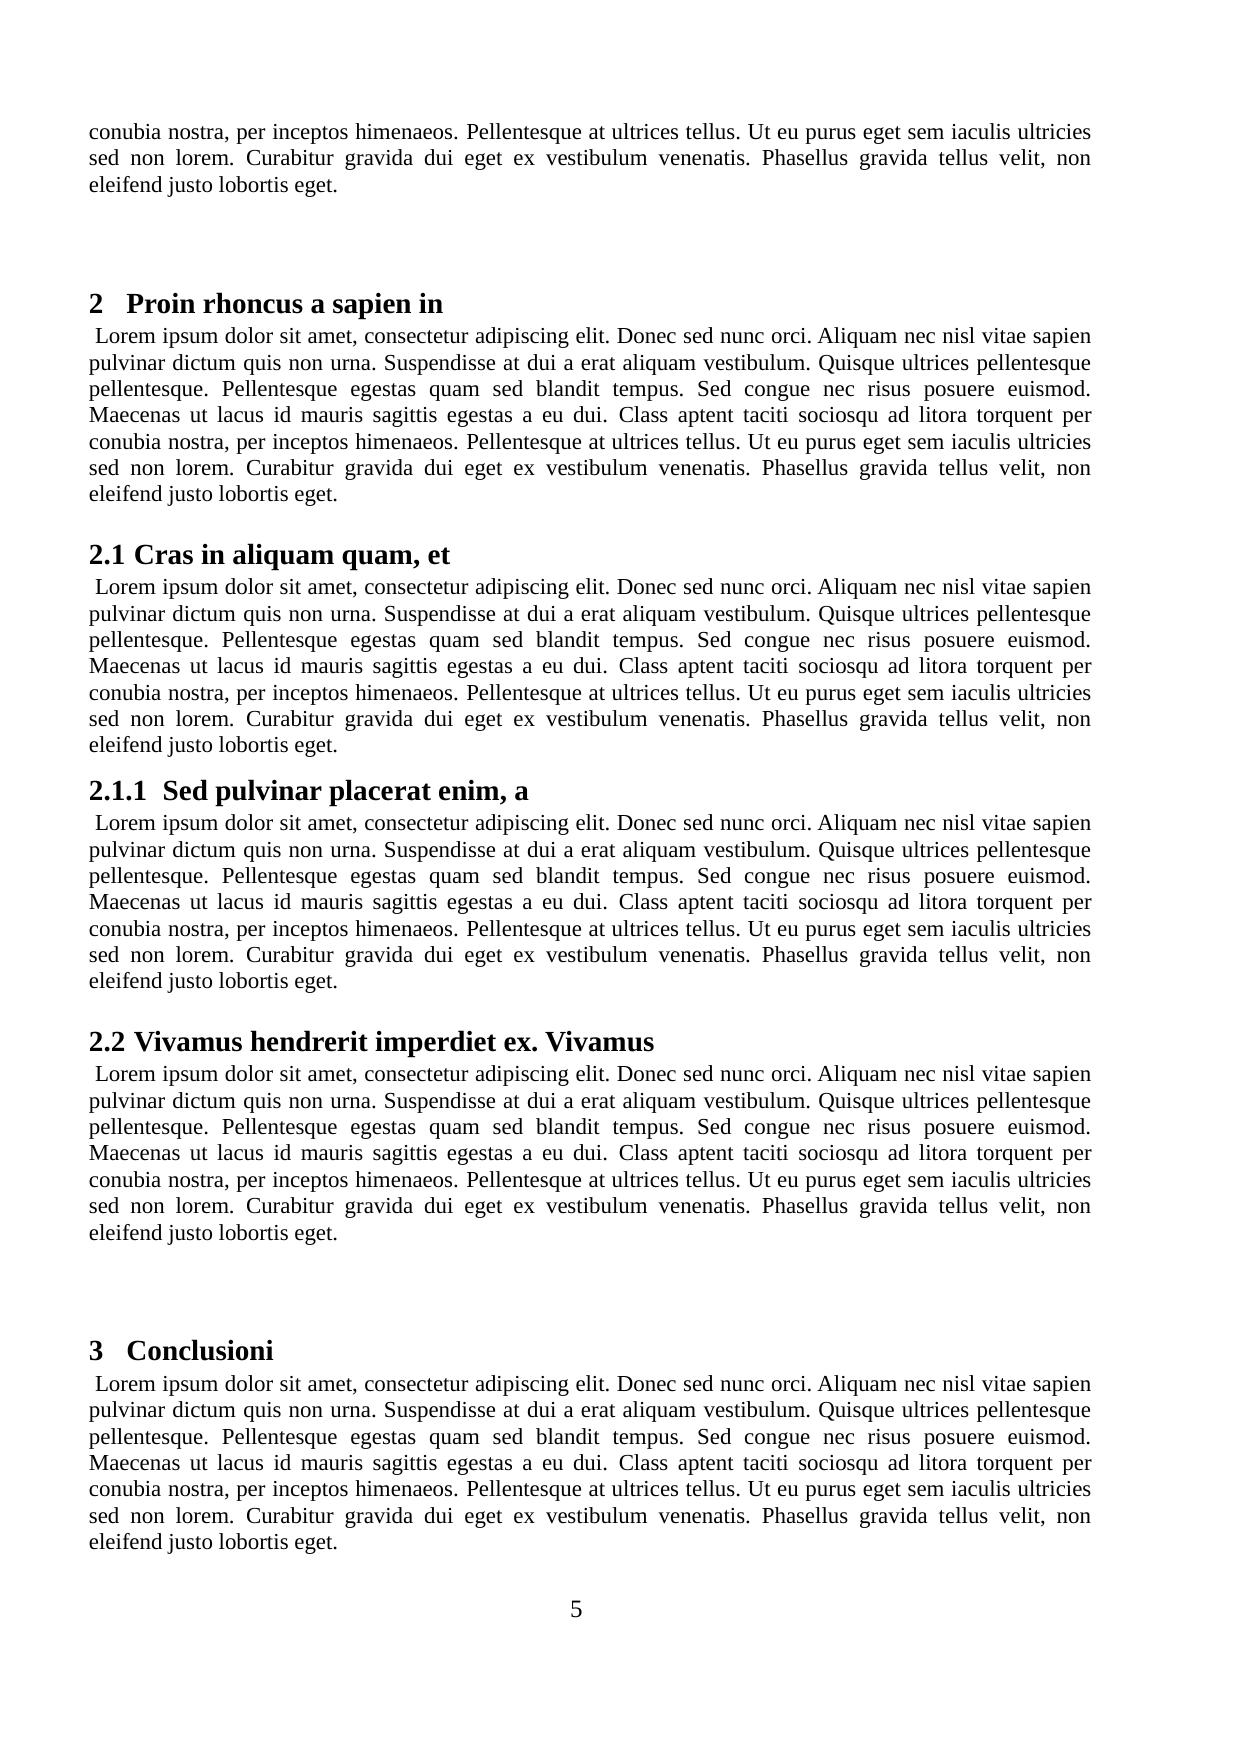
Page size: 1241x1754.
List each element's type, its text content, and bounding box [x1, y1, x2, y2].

list Sed pulvinar placerat enim, a [89, 773, 1092, 806]
list Proin rhoncus a sapien in [89, 286, 1092, 319]
list Conclusioni [89, 1333, 1092, 1367]
list Cras in aliquam quam, et [89, 537, 1092, 570]
list Vivamus hendrerit imperdiet ex. Vivamus [89, 1024, 1092, 1057]
